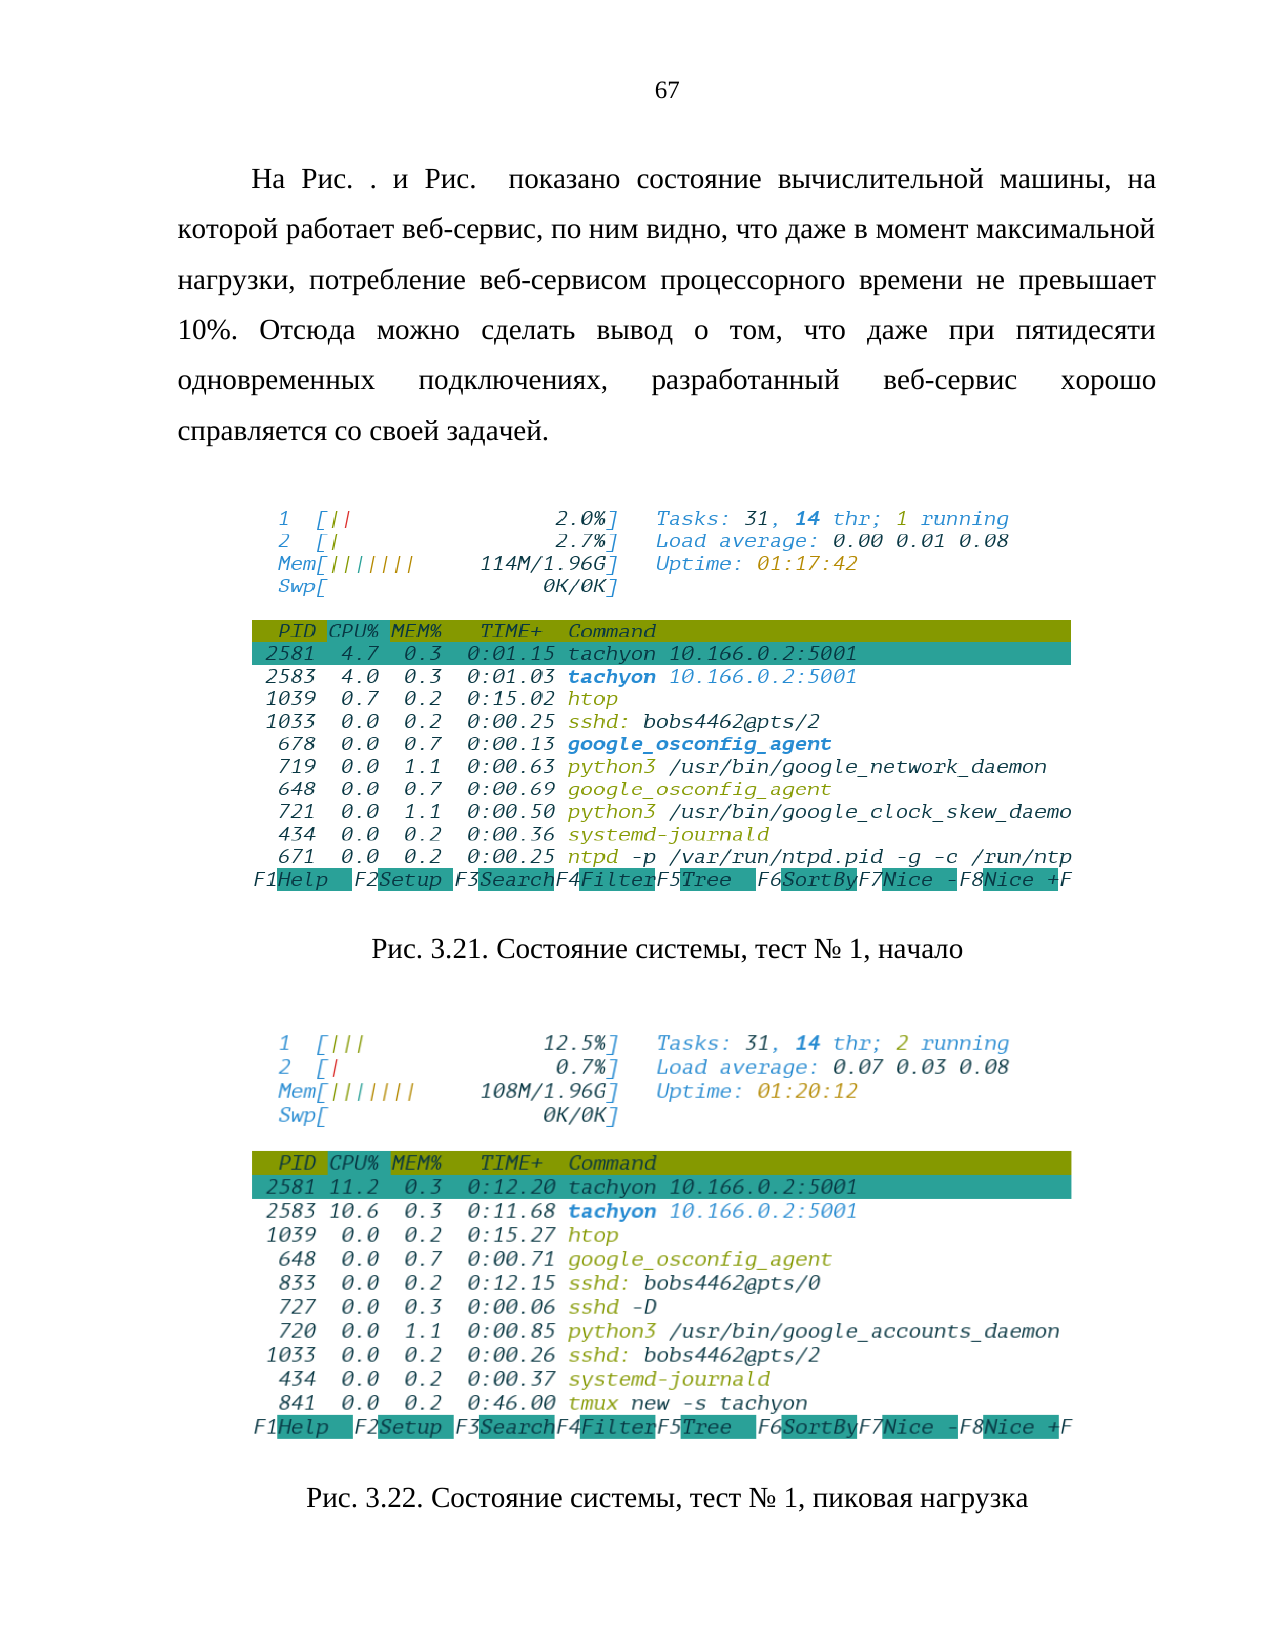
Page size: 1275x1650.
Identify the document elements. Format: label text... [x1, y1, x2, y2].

text Рис. 3.22. Состояние системы, тест № 1, пиковая нагрузка [177, 1480, 1157, 1514]
text Рис. 3.21. Состояние системы, тест № 1, начало [177, 931, 1157, 965]
text На рис. 3.21. и рис. 3.22. показано состояние вычислительной машины, на которой работает веб-сервис, по ним видно, что даже в момент максимальной нагрузки, потребление веб-сервисом процессорного времени не превышает 10%. Отсюда можно сделать вывод о том, что даже при пятидесяти одновременных подключениях, разработанный веб-сервис хорошо справляется со своей задачей. [177, 161, 1157, 446]
picture [251, 1006, 1083, 1441]
picture [251, 483, 1083, 892]
